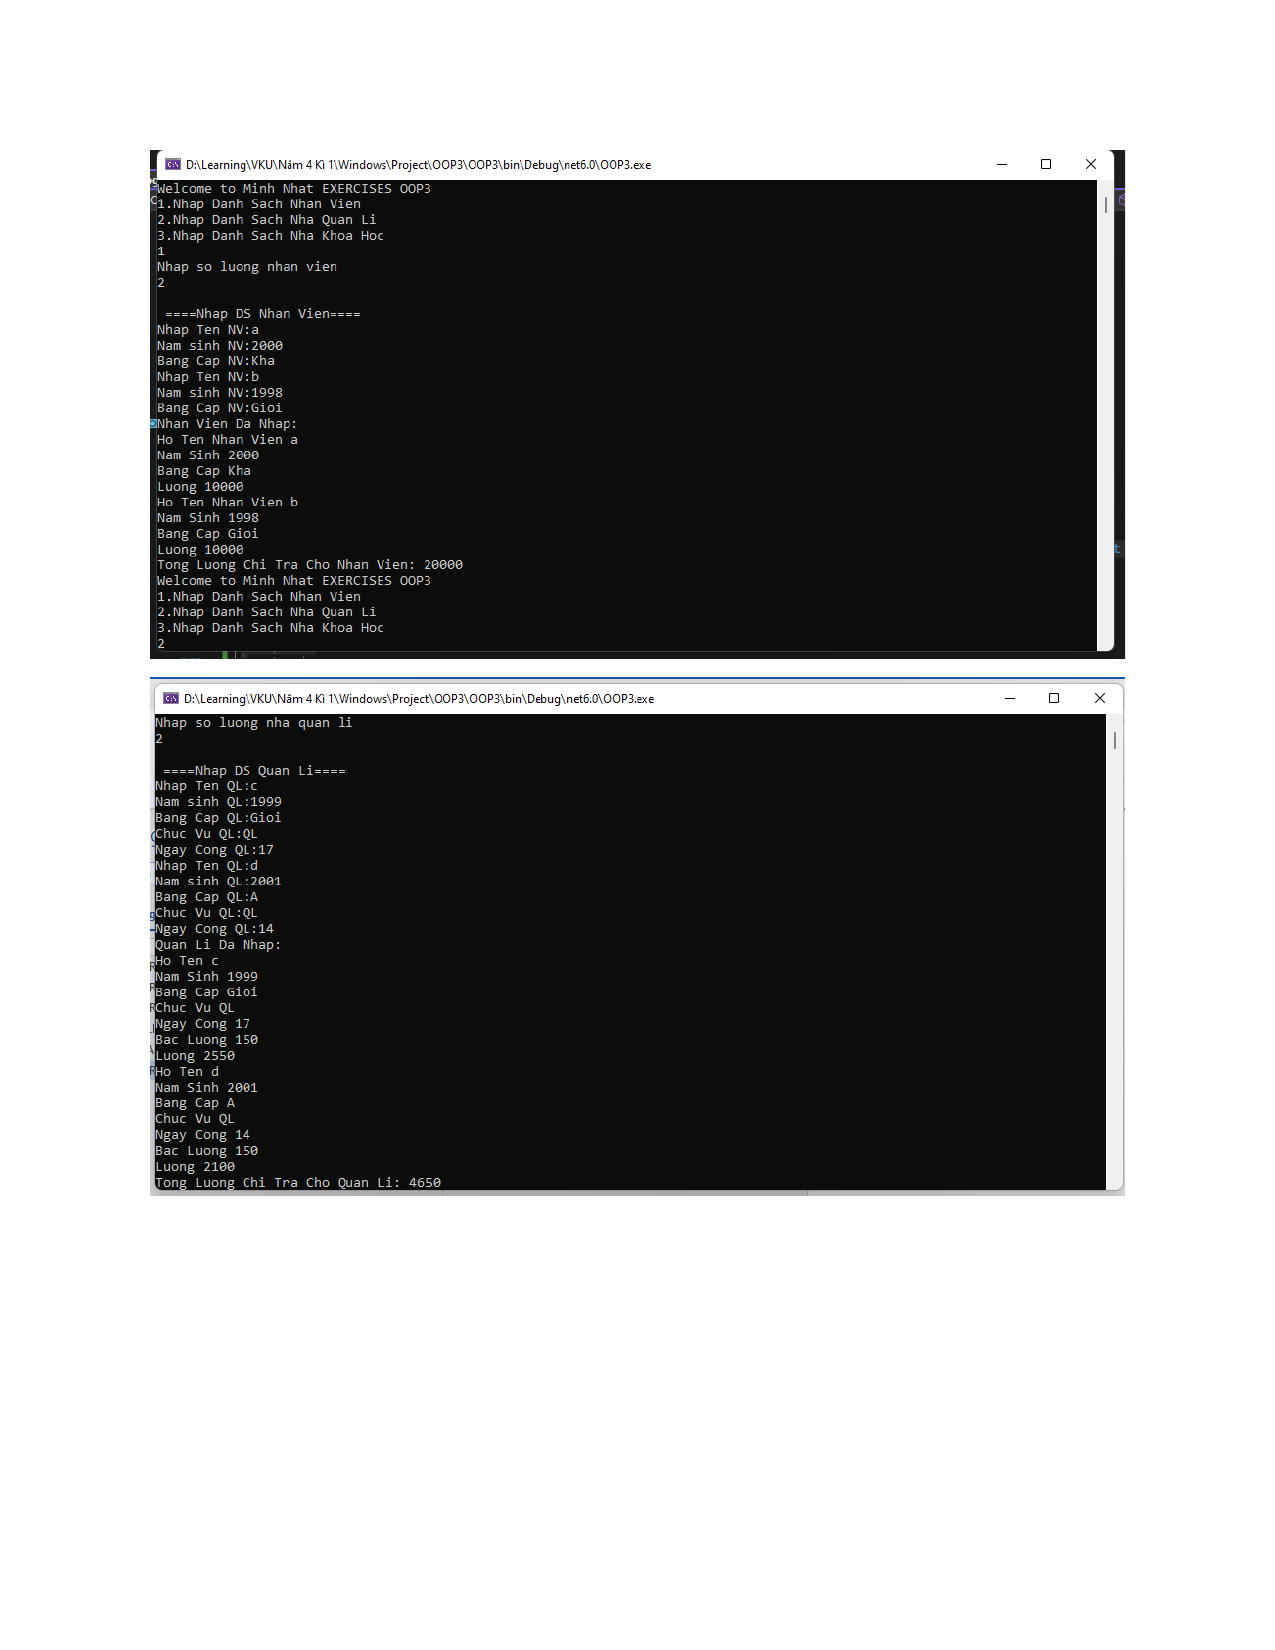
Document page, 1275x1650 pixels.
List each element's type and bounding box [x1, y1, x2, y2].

picture [150, 677, 1125, 1196]
picture [150, 150, 1125, 659]
